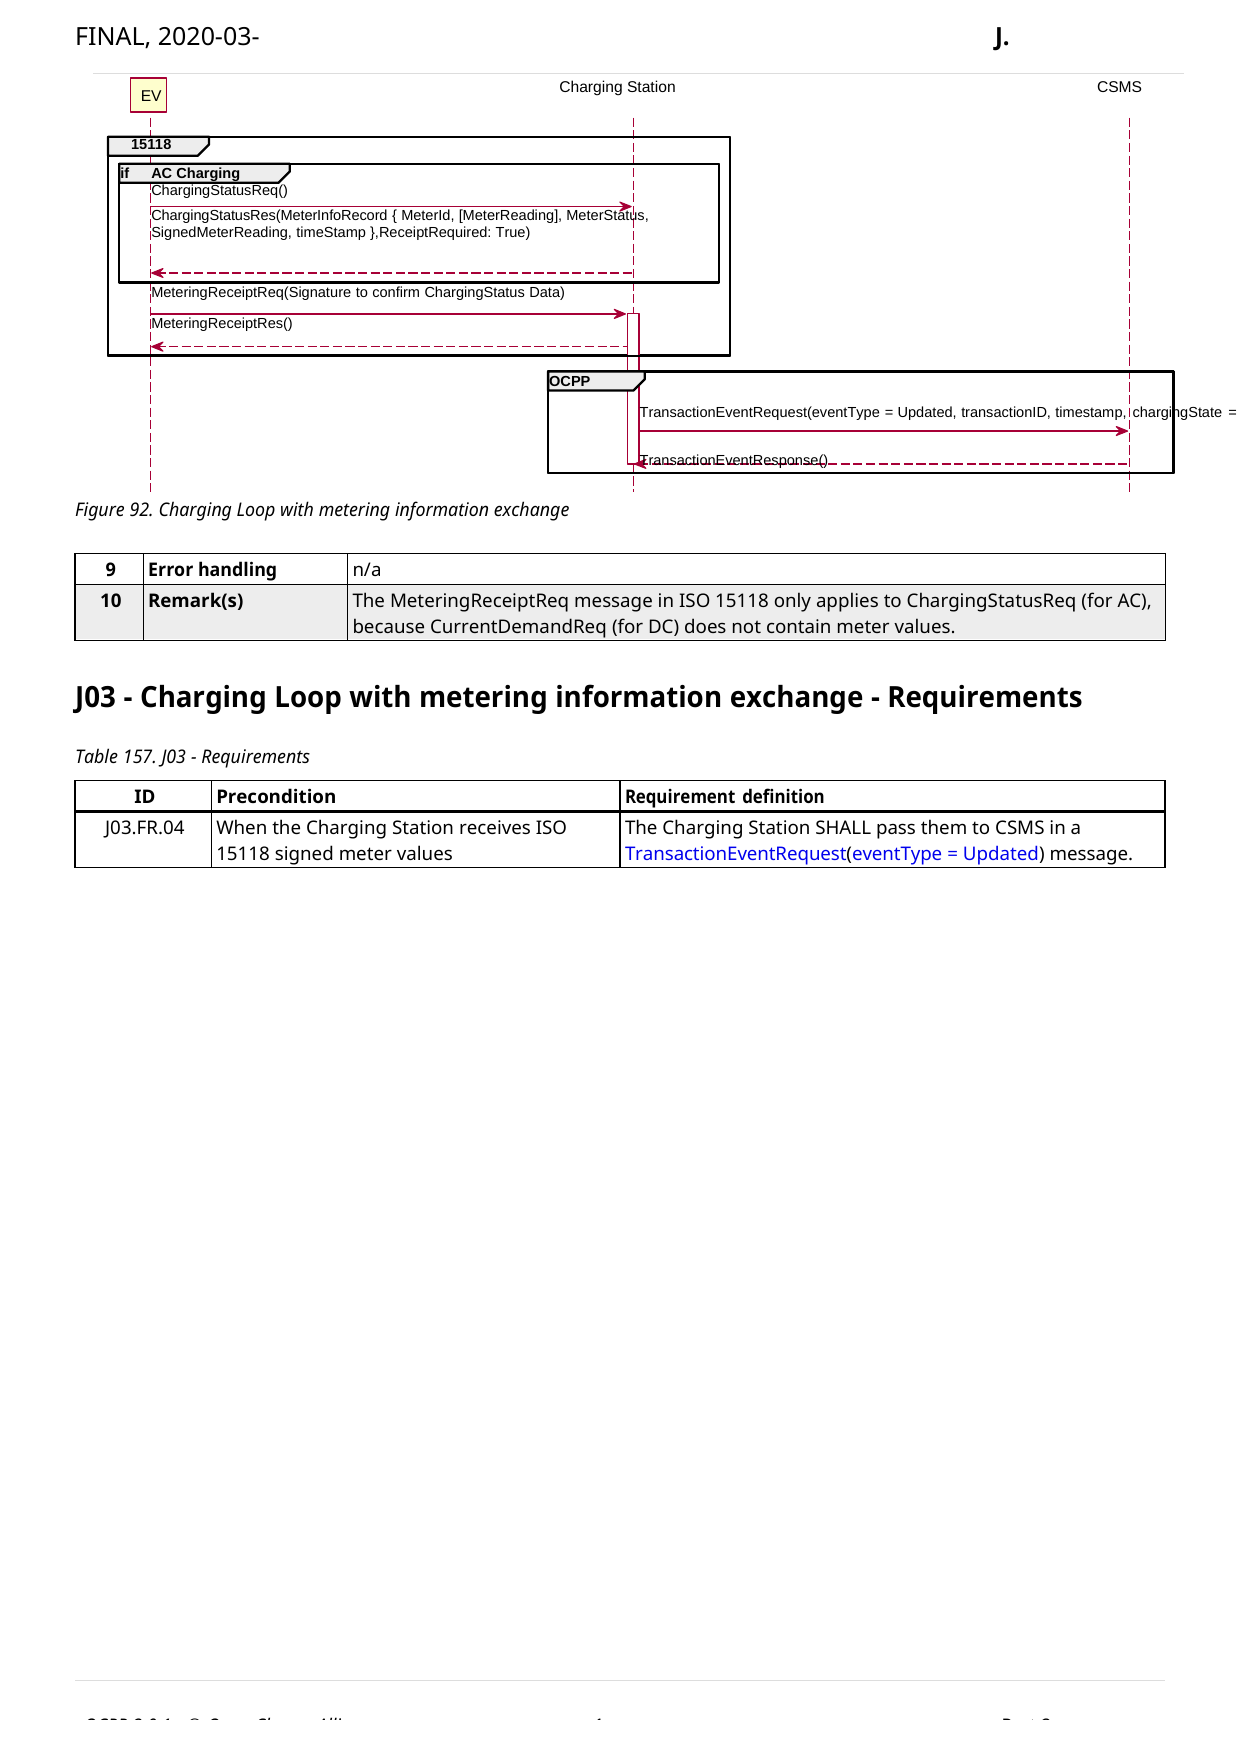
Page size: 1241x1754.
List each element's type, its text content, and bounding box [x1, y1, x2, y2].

table_header Precondition [212, 781, 619, 810]
table_cell 10 [76, 585, 143, 639]
table_header ID [76, 781, 211, 810]
text Figure 92. Charging Loop with metering information exchange [75, 497, 1178, 522]
table_header Requirement definition [621, 781, 1164, 810]
table_header n/a [348, 554, 1165, 583]
text Table 157. J03 - Requirements [75, 743, 1178, 769]
table_header 9 [76, 554, 143, 583]
subtitle J03 - Charging Loop with metering information exchange - Requirements [75, 677, 1178, 716]
table_cell The MeteringReceiptReq message in ISO 15118 only applies to ChargingStatusReq (for AC), because CurrentDemandReq (for DC) does not contain meter values. [348, 585, 1165, 639]
table_header Error handling [144, 554, 347, 583]
table_cell Remark(s) [144, 585, 347, 639]
table_cell J03.FR.04 [76, 813, 211, 867]
table_cell When the Charging Station receives ISO 15118 signed meter values [212, 813, 619, 867]
table_cell The Charging Station SHALL pass them to CSMS in a TransactionEventRequest(eventType = Updated) message. [621, 813, 1164, 867]
